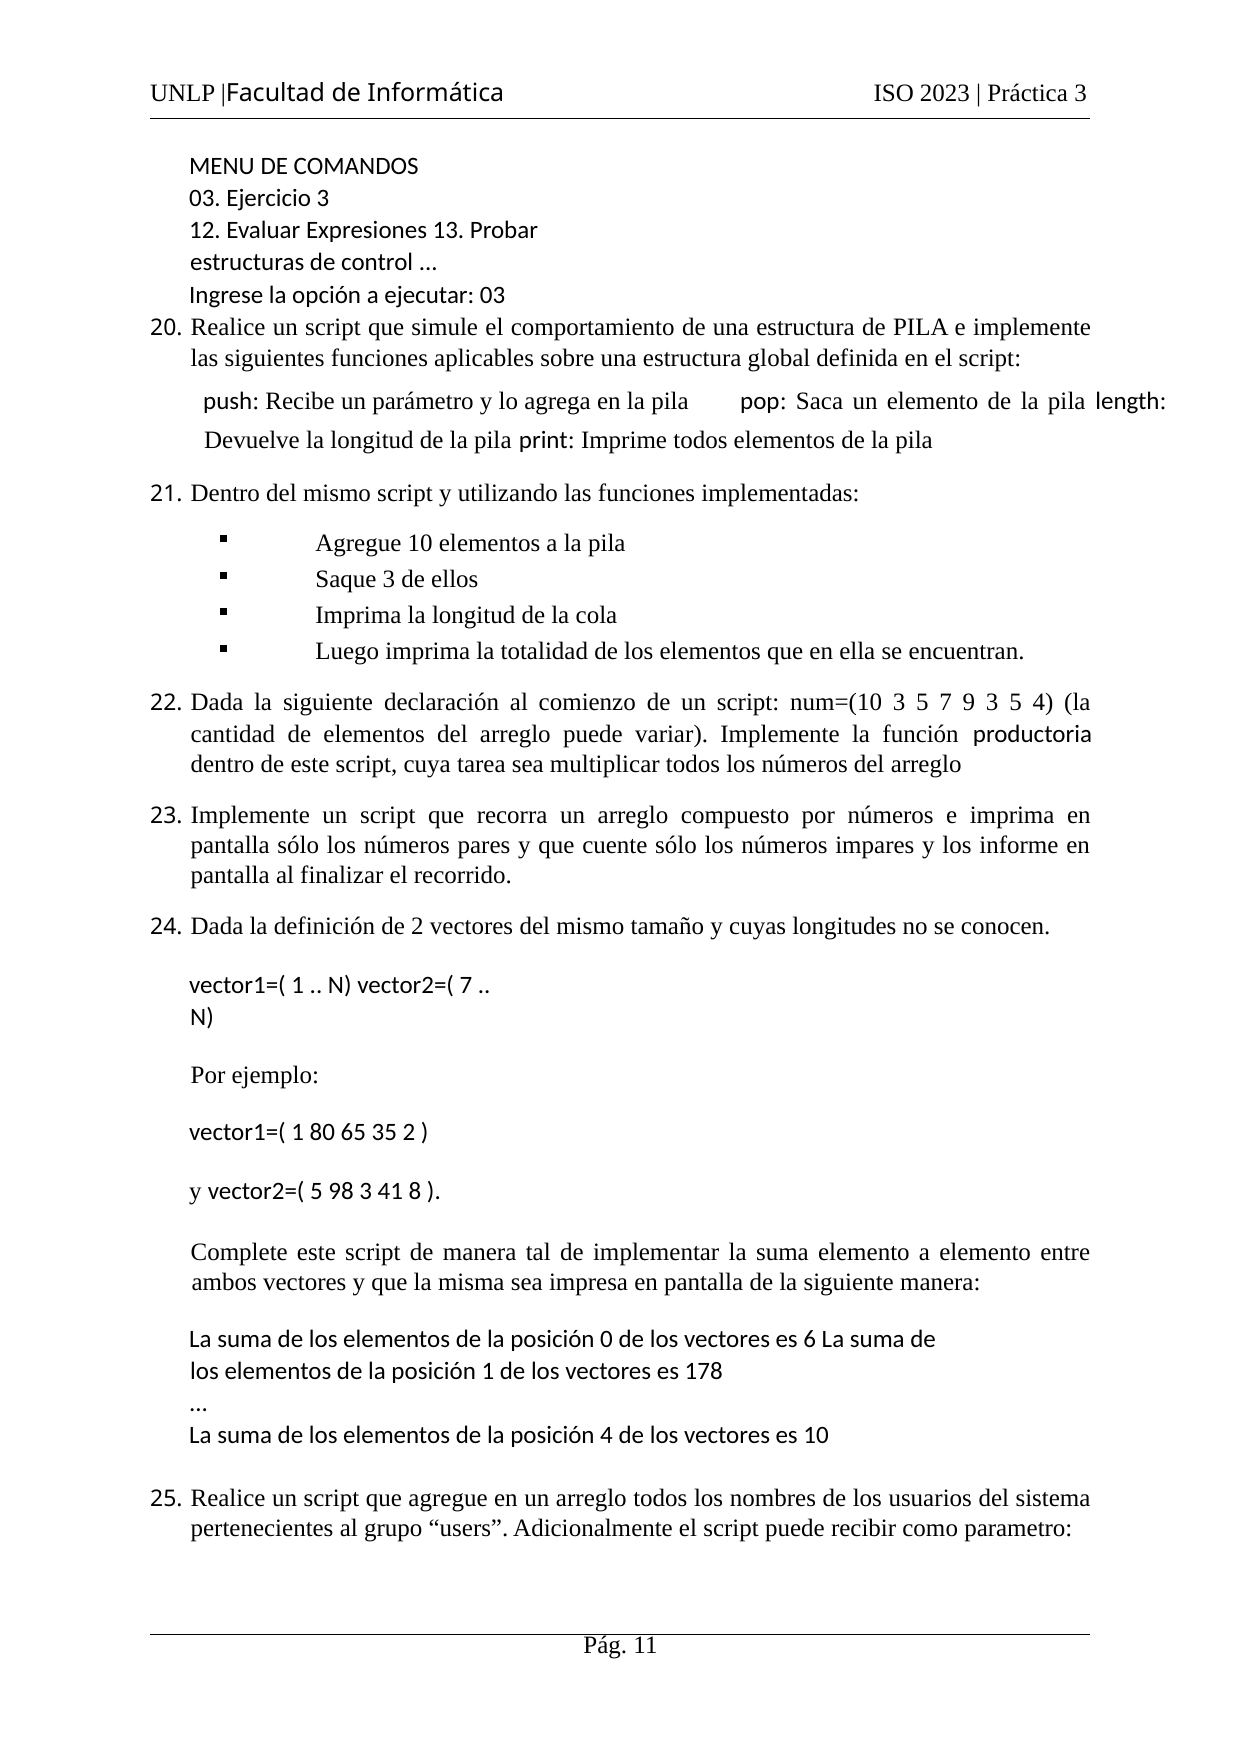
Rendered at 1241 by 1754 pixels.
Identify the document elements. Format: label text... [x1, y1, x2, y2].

text vector1=( 1 80 65 35 2 ) [189, 1116, 956, 1146]
text MENU DE COMANDOS [189, 150, 956, 181]
list Implemente un script que recorra un arreglo compuesto por números e imprima en pantalla sólo los números pares y que cuente sólo los números impares y los informe en pantalla al finalizar el recorrido. [150, 798, 1092, 889]
text 03. Ejercicio 3 [189, 182, 956, 213]
text ... [189, 1387, 956, 1418]
text Saque 3 de ellos [220, 564, 1092, 593]
text Luego imprima la totalidad de los elementos que en ella se encuentran. [220, 636, 1092, 665]
text La suma de los elementos de la posición 4 de los vectores es 10 [189, 1419, 956, 1450]
text Complete este script de manera tal de implementar la suma elemento a elemento entre ambos vectores y que la misma sea impresa en pantalla de la siguiente manera: [190, 1237, 1092, 1295]
text vector1=( 1 .. N) vector2=( 7 .. N) [189, 969, 501, 1031]
text Por ejemplo: [190, 1060, 1092, 1089]
list Dada la definición de 2 vectores del mismo tamaño y cuyas longitudes no se conocen. [150, 909, 1092, 941]
list Realice un script que simule el comportamiento de una estructura de PILA e implemente las siguientes funciones aplicables sobre una estructura global definida en el script: [150, 311, 1092, 372]
text push: Recibe un parámetro y lo agrega en la pila pop: Saca un elemento de la pila length: Devuelve la longitud de la pila print: Imprime todos elementos de la pila [203, 385, 1166, 455]
list Dentro del mismo script y utilizando las funciones implementadas: [150, 477, 1092, 508]
text y vector2=( 5 98 3 41 8 ). [189, 1175, 477, 1205]
list Realice un script que agregue en un arreglo todos los nombres de los usuarios del sistema pertenecientes al grupo “users”. Adicionalmente el script puede recibir como parametro: [150, 1481, 1092, 1542]
text Ingrese la opción a ejecutar: 03 [189, 279, 956, 309]
text La suma de los elementos de la posición 0 de los vectores es 6 La suma de los elementos de la posición 1 de los vectores es 178 [189, 1323, 956, 1386]
text Imprima la longitud de la cola [220, 600, 1092, 629]
text Agregue 10 elementos a la pila [220, 528, 1092, 557]
text 12. Evaluar Expresiones 13. Probar estructuras de control ... [189, 214, 584, 277]
list Dada la siguiente declaración al comienzo de un script: num=(10 3 5 7 9 3 5 4) (la cantidad de elementos del arreglo puede variar). Implemente la función productoria dentro de este script, cuya tarea sea multiplicar todos los números del arreglo [150, 686, 1092, 778]
